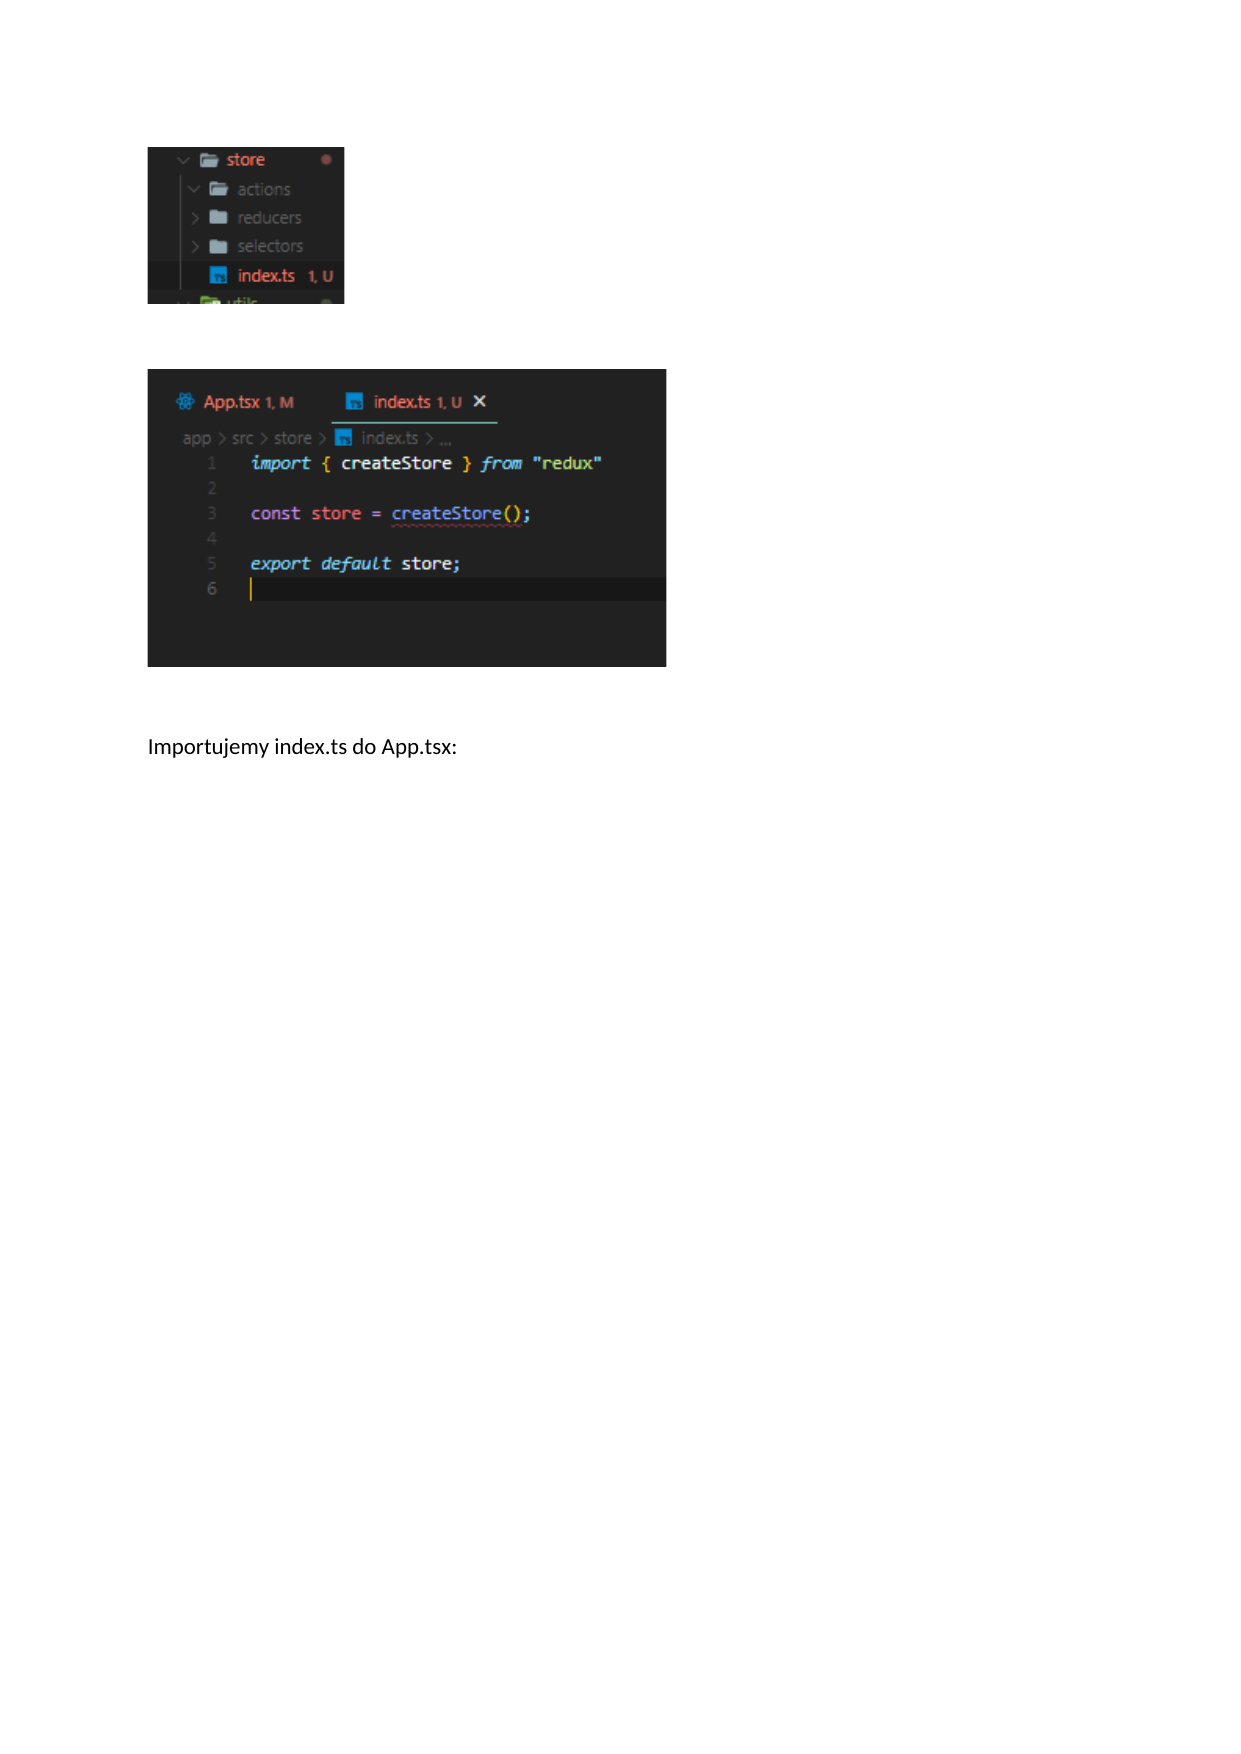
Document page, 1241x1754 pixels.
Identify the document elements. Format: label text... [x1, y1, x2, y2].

picture [147, 369, 667, 667]
picture [147, 147, 345, 304]
text Importujemy index.ts do App.tsx: [148, 732, 1093, 760]
